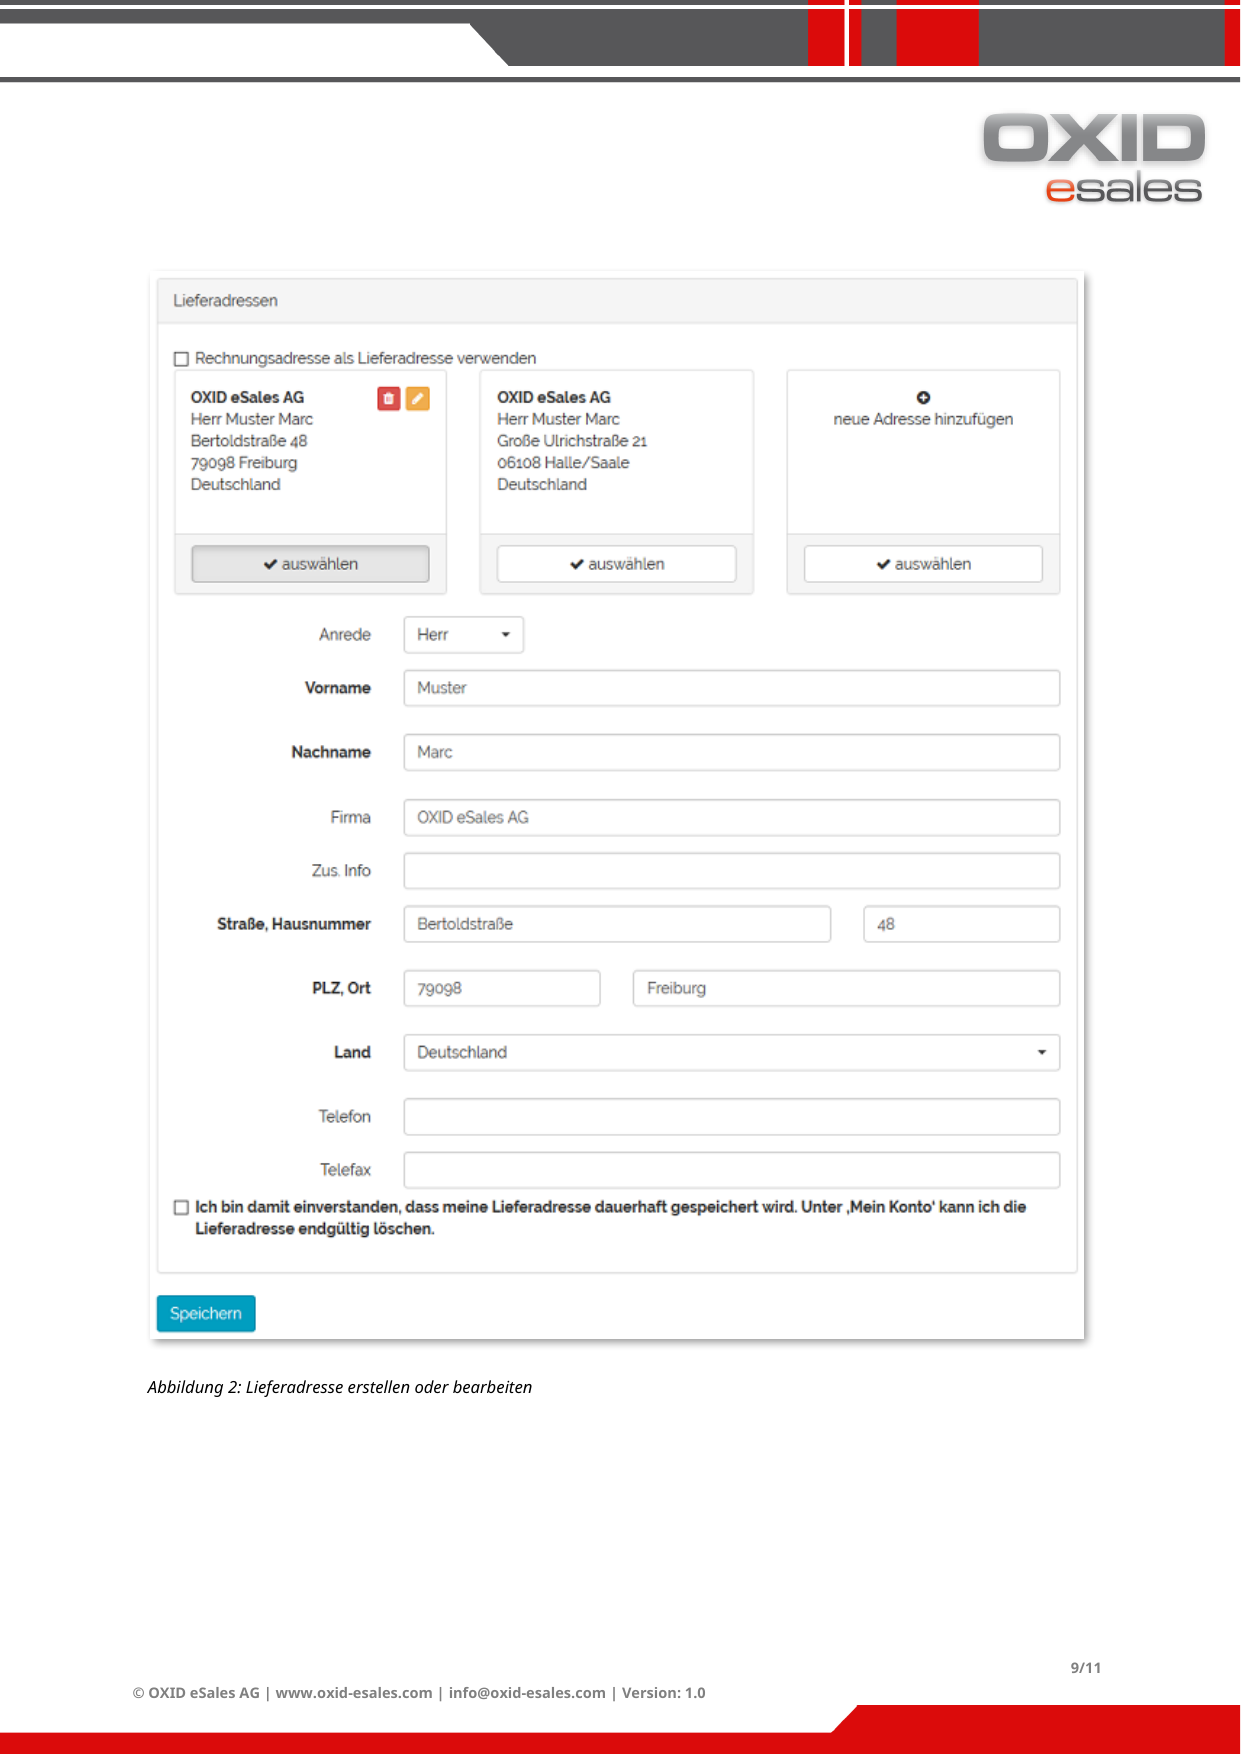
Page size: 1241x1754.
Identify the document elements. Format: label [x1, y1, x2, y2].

picture [150, 271, 1084, 1339]
picture [0, 0, 1241, 210]
picture [0, 1705, 1241, 1754]
